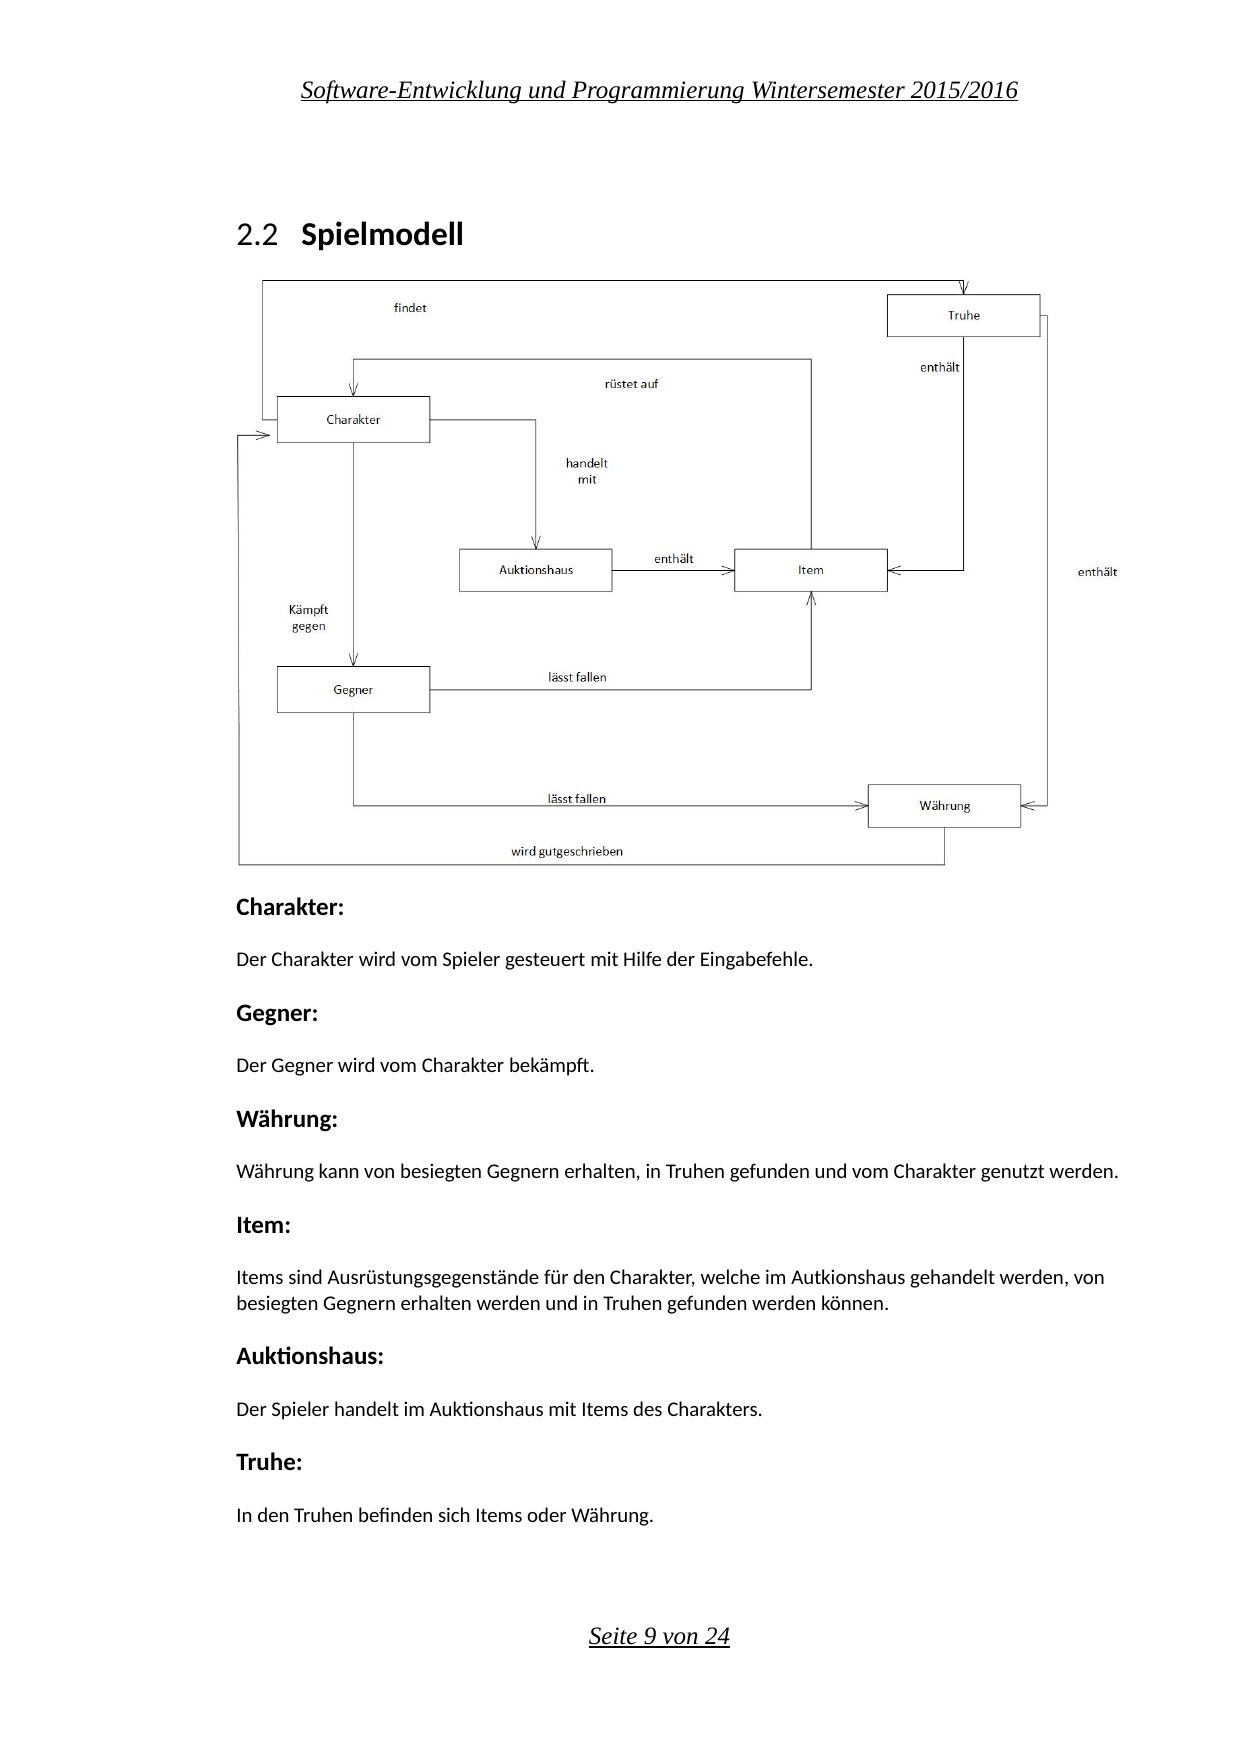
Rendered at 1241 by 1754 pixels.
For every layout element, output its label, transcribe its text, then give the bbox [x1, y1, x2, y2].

subtitle Währung: [236, 1103, 1122, 1133]
subtitle Items sind Ausrüstungsgegenstände für den Charakter, welche im Autkionshaus gehandelt werden, von besiegten Gegnern erhalten werden und in Truhen gefunden werden können. [236, 1264, 1122, 1315]
subtitle Gegner: [236, 997, 1122, 1028]
subtitle Charakter: [236, 891, 1122, 922]
subtitle In den Truhen befinden sich Items oder Währung. [236, 1502, 1122, 1527]
subtitle Spielmodell [236, 213, 1122, 254]
picture [236, 279, 1124, 866]
subtitle Der Gegner wird vom Charakter bekämpft. [236, 1053, 1122, 1078]
subtitle Der Charakter wird vom Spieler gesteuert mit Hilfe der Eingabefehle. [236, 947, 1122, 972]
subtitle Der Spieler handelt im Auktionshaus mit Items des Charakters. [236, 1396, 1122, 1421]
subtitle Item: [236, 1209, 1122, 1239]
subtitle Truhe: [236, 1446, 1122, 1477]
subtitle Auktionshaus: [236, 1340, 1122, 1371]
subtitle Währung kann von besiegten Gegnern erhalten, in Truhen gefunden und vom Charakter genutzt werden. [236, 1158, 1122, 1184]
